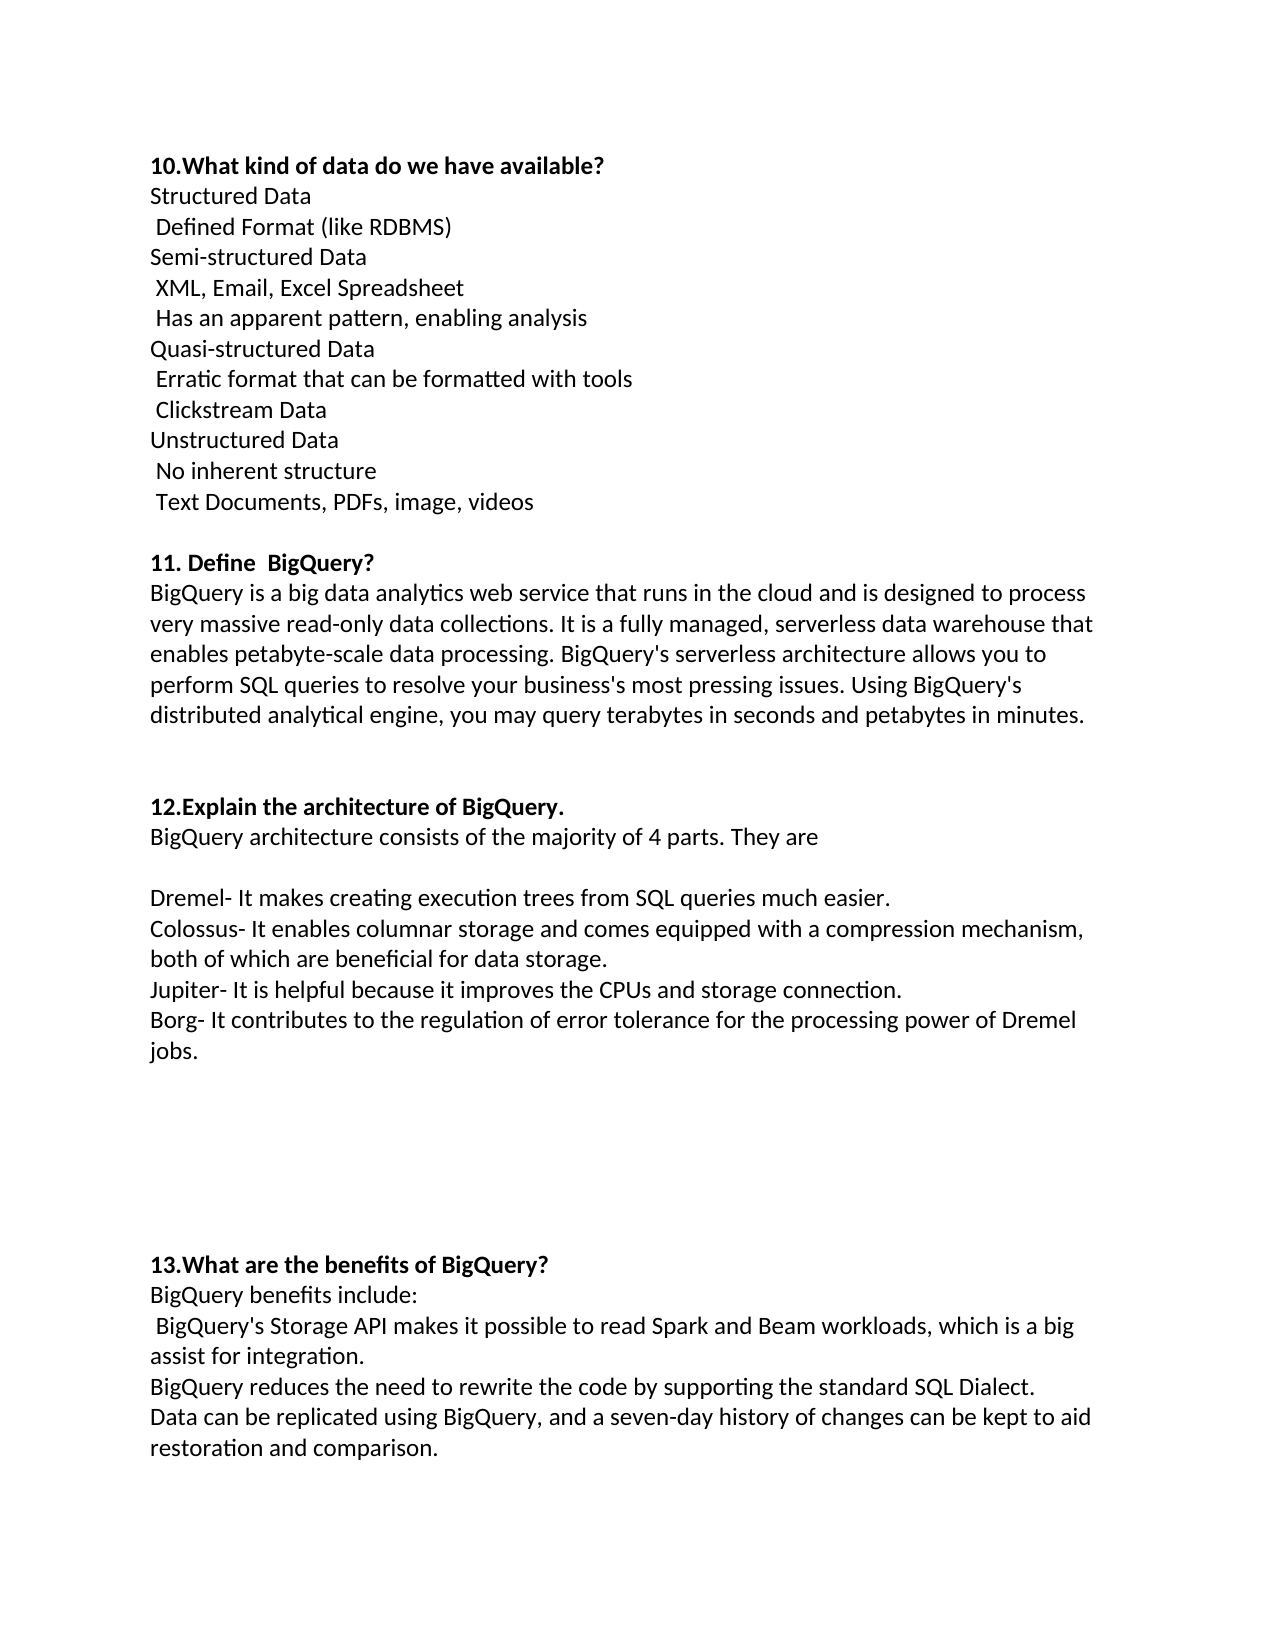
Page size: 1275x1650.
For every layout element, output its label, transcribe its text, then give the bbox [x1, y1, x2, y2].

text Defined Format (like RDBMS) [150, 211, 1125, 242]
text BigQuery architecture consists of the majority of 4 parts. They are [150, 821, 1125, 852]
text Structured Data [150, 181, 1125, 211]
text 11. Define BigQuery? [150, 547, 1125, 577]
text Colossus- It enables columnar storage and comes equipped with a compression mechanism, both of which are beneficial for data storage. [150, 913, 1125, 974]
text Unstructured Data [150, 425, 1125, 455]
text Erratic format that can be formatted with tools [150, 364, 1125, 394]
text 13.What are the benefits of BigQuery? [150, 1249, 1125, 1279]
text Dremel- It makes creating execution trees from SQL queries much easier. [150, 882, 1125, 913]
text Data can be replicated using BigQuery, and a seven-day history of changes can be kept to aid restoration and comparison. [150, 1401, 1125, 1462]
text 12.Explain the architecture of BigQuery. [150, 791, 1125, 821]
text Semi-structured Data [150, 242, 1125, 272]
text Has an apparent pattern, enabling analysis [150, 303, 1125, 333]
text No inherent structure [150, 455, 1125, 486]
text 10.What kind of data do we have available? [150, 150, 1125, 181]
text XML, Email, Excel Spreadsheet [150, 272, 1125, 303]
text Borg- It contributes to the regulation of error tolerance for the processing power of Dremel jobs. [150, 1004, 1125, 1066]
text BigQuery benefits include: [150, 1279, 1125, 1310]
text Jupiter- It is helpful because it improves the CPUs and storage connection. [150, 974, 1125, 1004]
text Quasi-structured Data [150, 333, 1125, 364]
text Text Documents, PDFs, image, videos [150, 486, 1125, 516]
text BigQuery reduces the need to rewrite the code by supporting the standard SQL Dialect. [150, 1371, 1125, 1401]
text BigQuery's Storage API makes it possible to read Spark and Beam workloads, which is a big assist for integration. [150, 1310, 1125, 1371]
text Clickstream Data [150, 394, 1125, 425]
text BigQuery is a big data analytics web service that runs in the cloud and is designed to process very massive read-only data collections. It is a fully managed, serverless data warehouse that enables petabyte-scale data processing. BigQuery's serverless architecture allows you to perform SQL queries to resolve your business's most pressing issues. Using BigQuery's distributed analytical engine, you may query terabytes in seconds and petabytes in minutes. [150, 577, 1125, 730]
